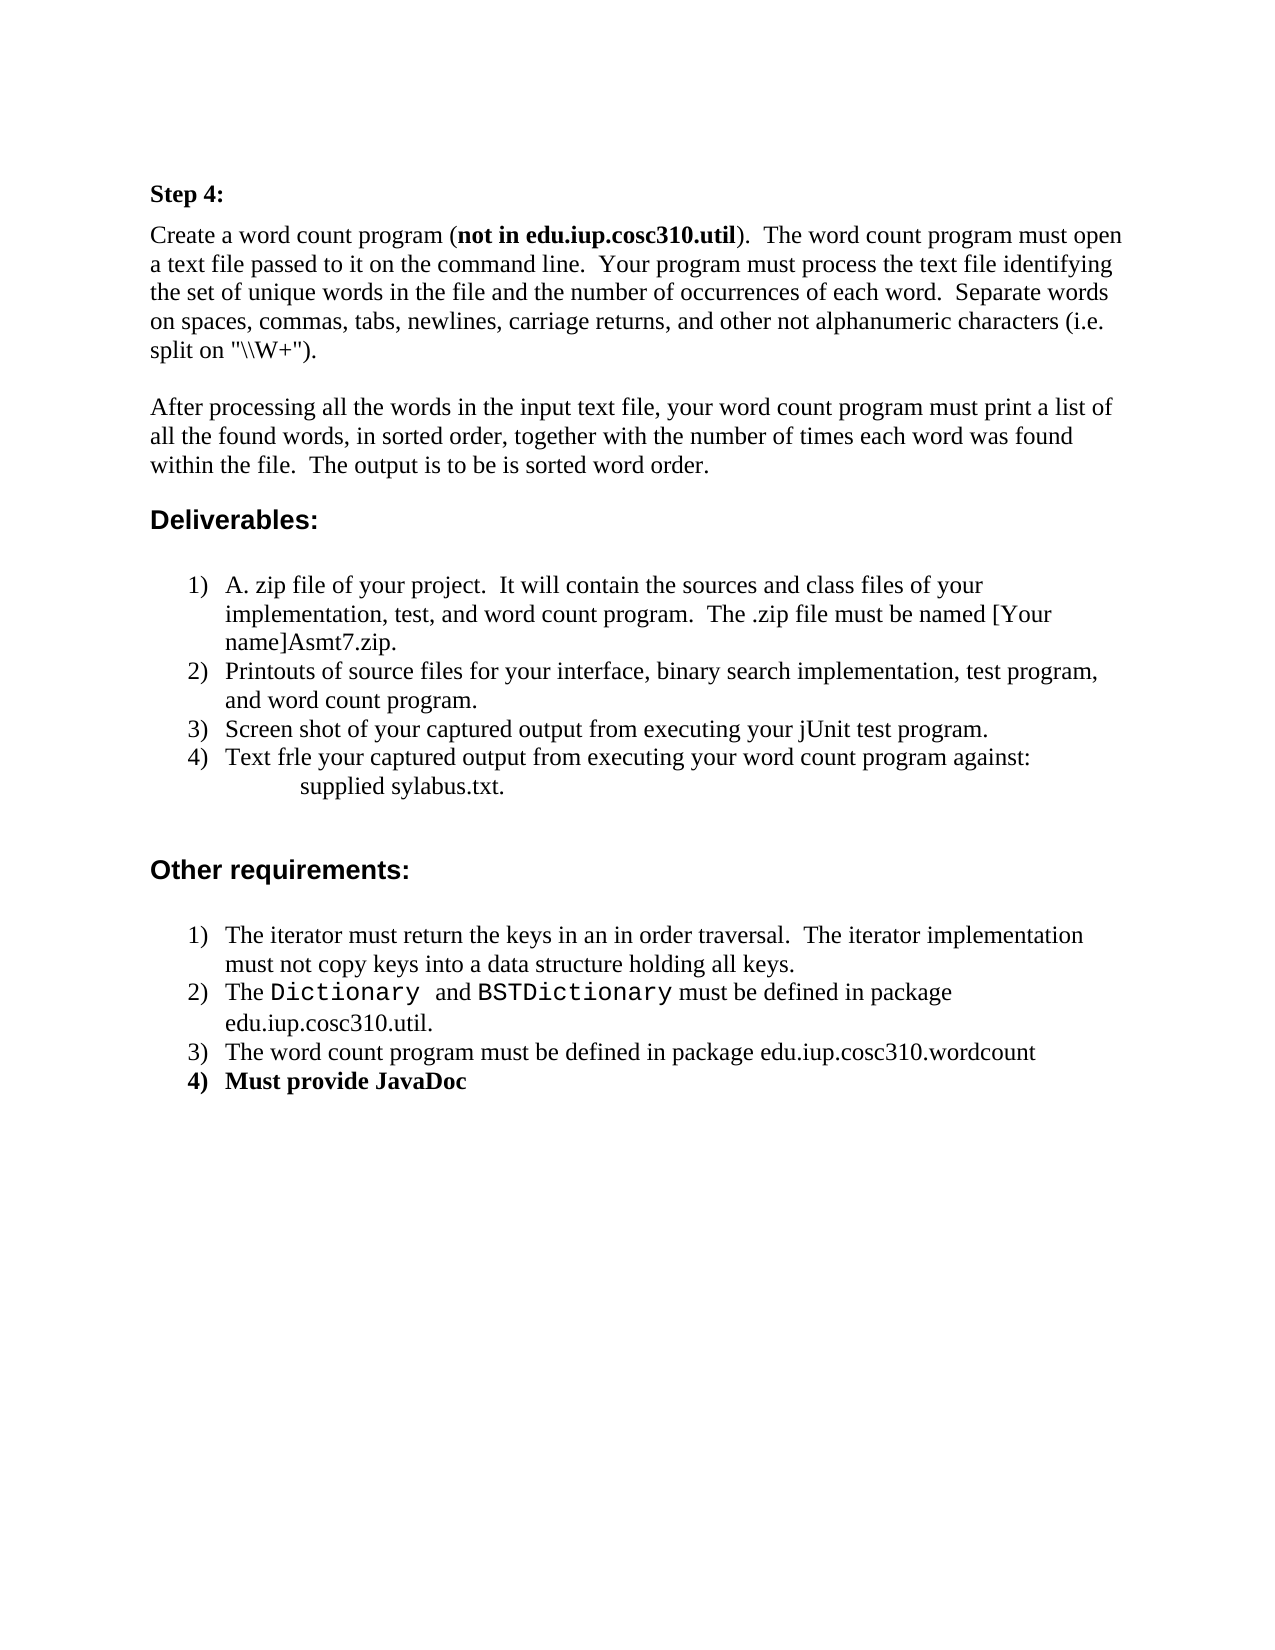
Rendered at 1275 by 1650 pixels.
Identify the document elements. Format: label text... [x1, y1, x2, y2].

list The iterator must return the keys in an in order traversal. The iterator implementation must not copy keys into a data structure holding all keys. [187, 920, 1125, 977]
list The Dictionary and BSTDictionary must be defined in package edu.iup.cosc310.util. [187, 977, 1125, 1037]
subtitle Other requirements: [150, 854, 1125, 885]
text After processing all the words in the input text file, your word count program must print a list of all the found words, in sorted order, together with the number of times each word was found within the file. The output is to be is sorted word order. [150, 392, 1125, 479]
text supplied sylabus.txt. [262, 771, 1125, 800]
list Must provide JavaDoc [187, 1066, 1125, 1094]
list Screen shot of your captured output from executing your jUnit test program. [187, 714, 1125, 742]
list A. zip file of your project. It will contain the sources and class files of your implementation, test, and word count program. The .zip file must be named [Your name]Asmt7.zip. [187, 570, 1125, 656]
subtitle Deliverables: [150, 504, 1125, 535]
text Create a word count program (not in edu.iup.cosc310.util). The word count program must open a text file passed to it on the command line. Your program must process the text file identifying the set of unique words in the file and the number of occurrences of each word. Separate words on spaces, commas, tabs, newlines, carriage returns, and other not alphanumeric characters (i.e. split on "\\W+"). [150, 220, 1125, 364]
list Printouts of source files for your interface, binary search implementation, test program, and word count program. [187, 656, 1125, 714]
list Text frle your captured output from executing your word count program against: [187, 742, 1125, 771]
list The word count program must be defined in package edu.iup.cosc310.wordcount [187, 1037, 1125, 1066]
text Step 4: [150, 179, 1125, 207]
